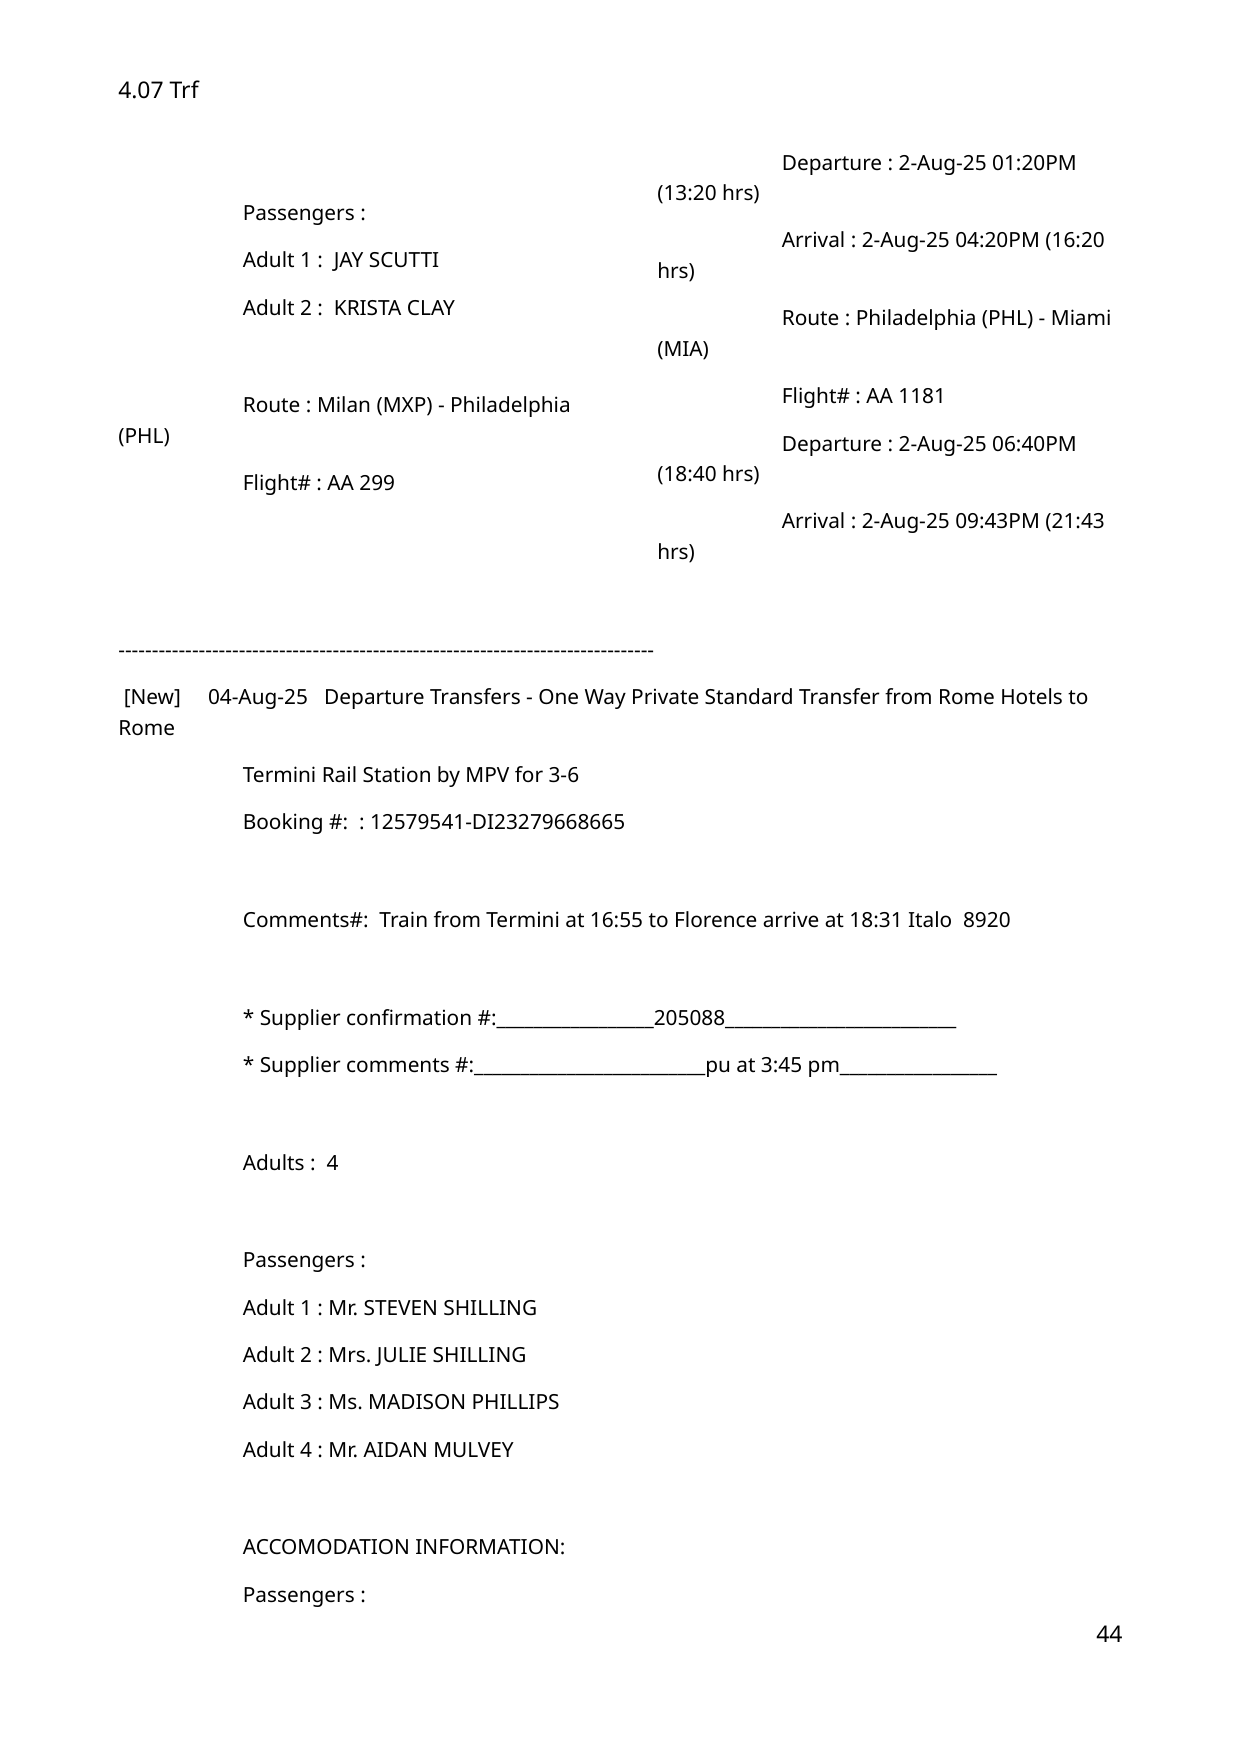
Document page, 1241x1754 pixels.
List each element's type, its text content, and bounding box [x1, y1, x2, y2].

text Passengers : [118, 198, 583, 226]
text Flight# : AA 299 [118, 468, 583, 497]
text Flight# : AA 1181 [657, 381, 1122, 410]
text Booking #: : 12579541-DI23279668665 [118, 807, 1122, 836]
text Adult 1 : JAY SCUTTI [118, 245, 583, 274]
text Adult 4 : Mr. AIDAN MULVEY [118, 1435, 1122, 1463]
text -------------------------------------------------------------------------------- [118, 635, 1122, 663]
text Adult 2 : Mrs. JULIE SHILLING [118, 1340, 1122, 1368]
text ACCOMODATION INFORMATION: [118, 1532, 1122, 1561]
text Arrival : 2-Aug-25 04:20PM (16:20 hrs) [657, 226, 1122, 284]
text Adults : 4 [118, 1148, 1122, 1176]
text Route : Philadelphia (PHL) - Miami (MIA) [657, 303, 1122, 362]
text Route : Milan (MXP) - Philadelphia (PHL) [118, 390, 583, 449]
text Arrival : 2-Aug-25 09:43PM (21:43 hrs) [657, 507, 1122, 566]
text [New] 04-Aug-25 Departure Transfers - One Way Private Standard Transfer from Rome Hotels to Rome [118, 682, 1122, 741]
text Passengers : [118, 1580, 1122, 1608]
text Departure : 2-Aug-25 06:40PM (18:40 hrs) [657, 429, 1122, 488]
text Adult 1 : Mr. STEVEN SHILLING [118, 1293, 1122, 1321]
text Adult 3 : Ms. MADISON PHILLIPS [118, 1387, 1122, 1416]
text Termini Rail Station by MPV for 3-6 [118, 760, 1122, 788]
text Adult 2 : KRISTA CLAY [118, 293, 583, 321]
text * Supplier comments #:_________________________pu at 3:45 pm_________________ [118, 1050, 1122, 1078]
text Passengers : [118, 1246, 1122, 1274]
text Comments#: Train from Termini at 16:55 to Florence arrive at 18:31 Italo 8920 [118, 905, 1122, 933]
text Departure : 2-Aug-25 01:20PM (13:20 hrs) [657, 148, 1122, 207]
text * Supplier confirmation #:_________________205088_________________________ [118, 1003, 1122, 1031]
